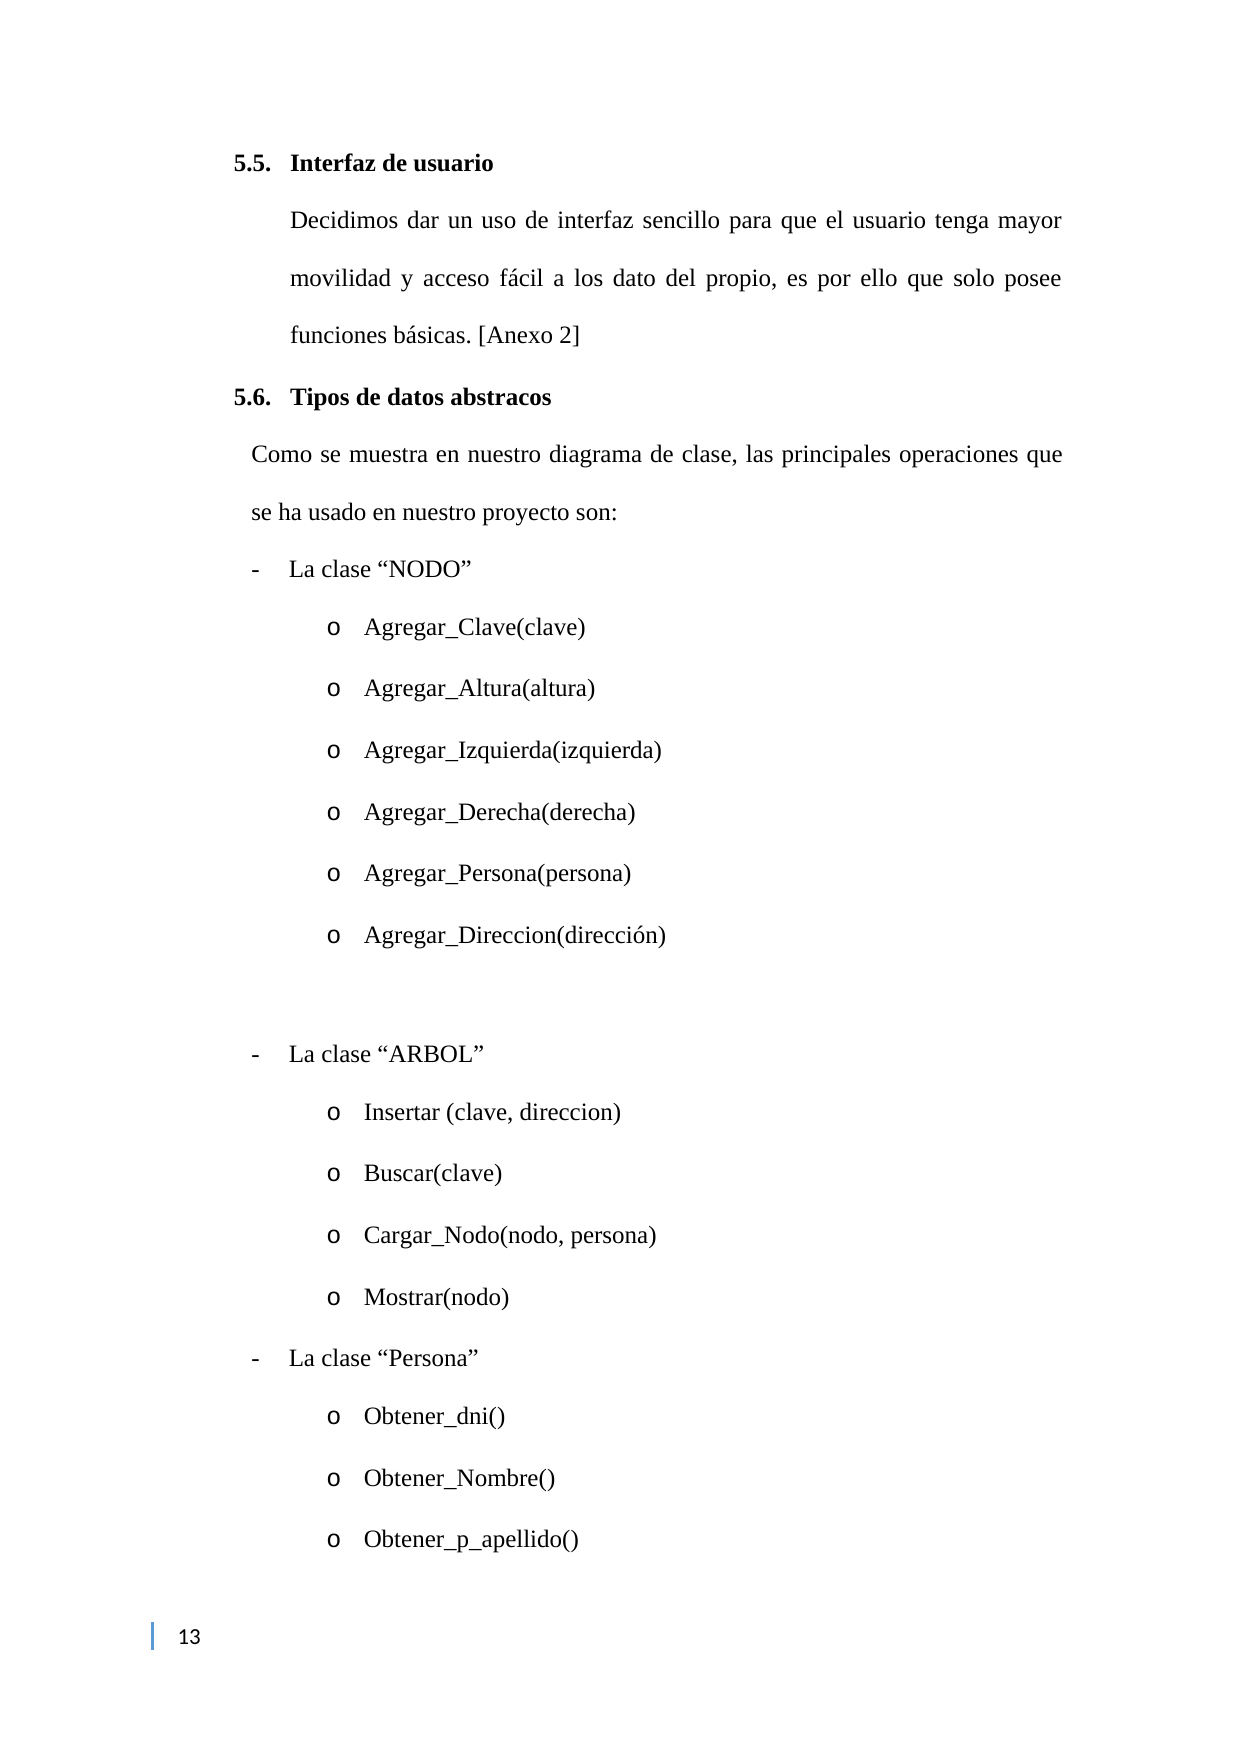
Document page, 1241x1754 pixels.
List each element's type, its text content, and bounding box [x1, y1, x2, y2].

list Agregar_Persona(persona) [326, 858, 1063, 889]
list Insertar (clave, direccion) [326, 1097, 1063, 1128]
list Mostrar(nodo) [326, 1282, 1063, 1313]
subtitle Interfaz de usuario [233, 148, 1063, 176]
text Decidimos dar un uso de interfaz sencillo para que el usuario tenga mayor movilidad y acceso fácil a los dato del propio, es por ello que solo posee funciones básicas. [Anexo 2] [290, 205, 1063, 349]
list Obtener_Nombre() [326, 1463, 1063, 1493]
subtitle Tipos de datos abstracos [233, 382, 1063, 411]
text Como se muestra en nuestro diagrama de clase, las principales operaciones que se ha usado en nuestro proyecto son: [251, 439, 1063, 526]
list La clase “NODO” [251, 554, 1063, 583]
list Agregar_Izquierda(izquierda) [326, 735, 1063, 766]
list Agregar_Clave(clave) [326, 612, 1063, 643]
list La clase “Persona” [251, 1343, 1063, 1372]
list Agregar_Derecha(derecha) [326, 797, 1063, 828]
list Obtener_dni() [326, 1401, 1063, 1432]
list Agregar_Altura(altura) [326, 673, 1063, 704]
list Buscar(clave) [326, 1158, 1063, 1189]
list Agregar_Direccion(dirección) [326, 920, 1063, 951]
list Cargar_Nodo(nodo, persona) [326, 1220, 1063, 1251]
list La clase “ARBOL” [251, 1039, 1063, 1068]
list Obtener_p_apellido() [326, 1524, 1063, 1555]
